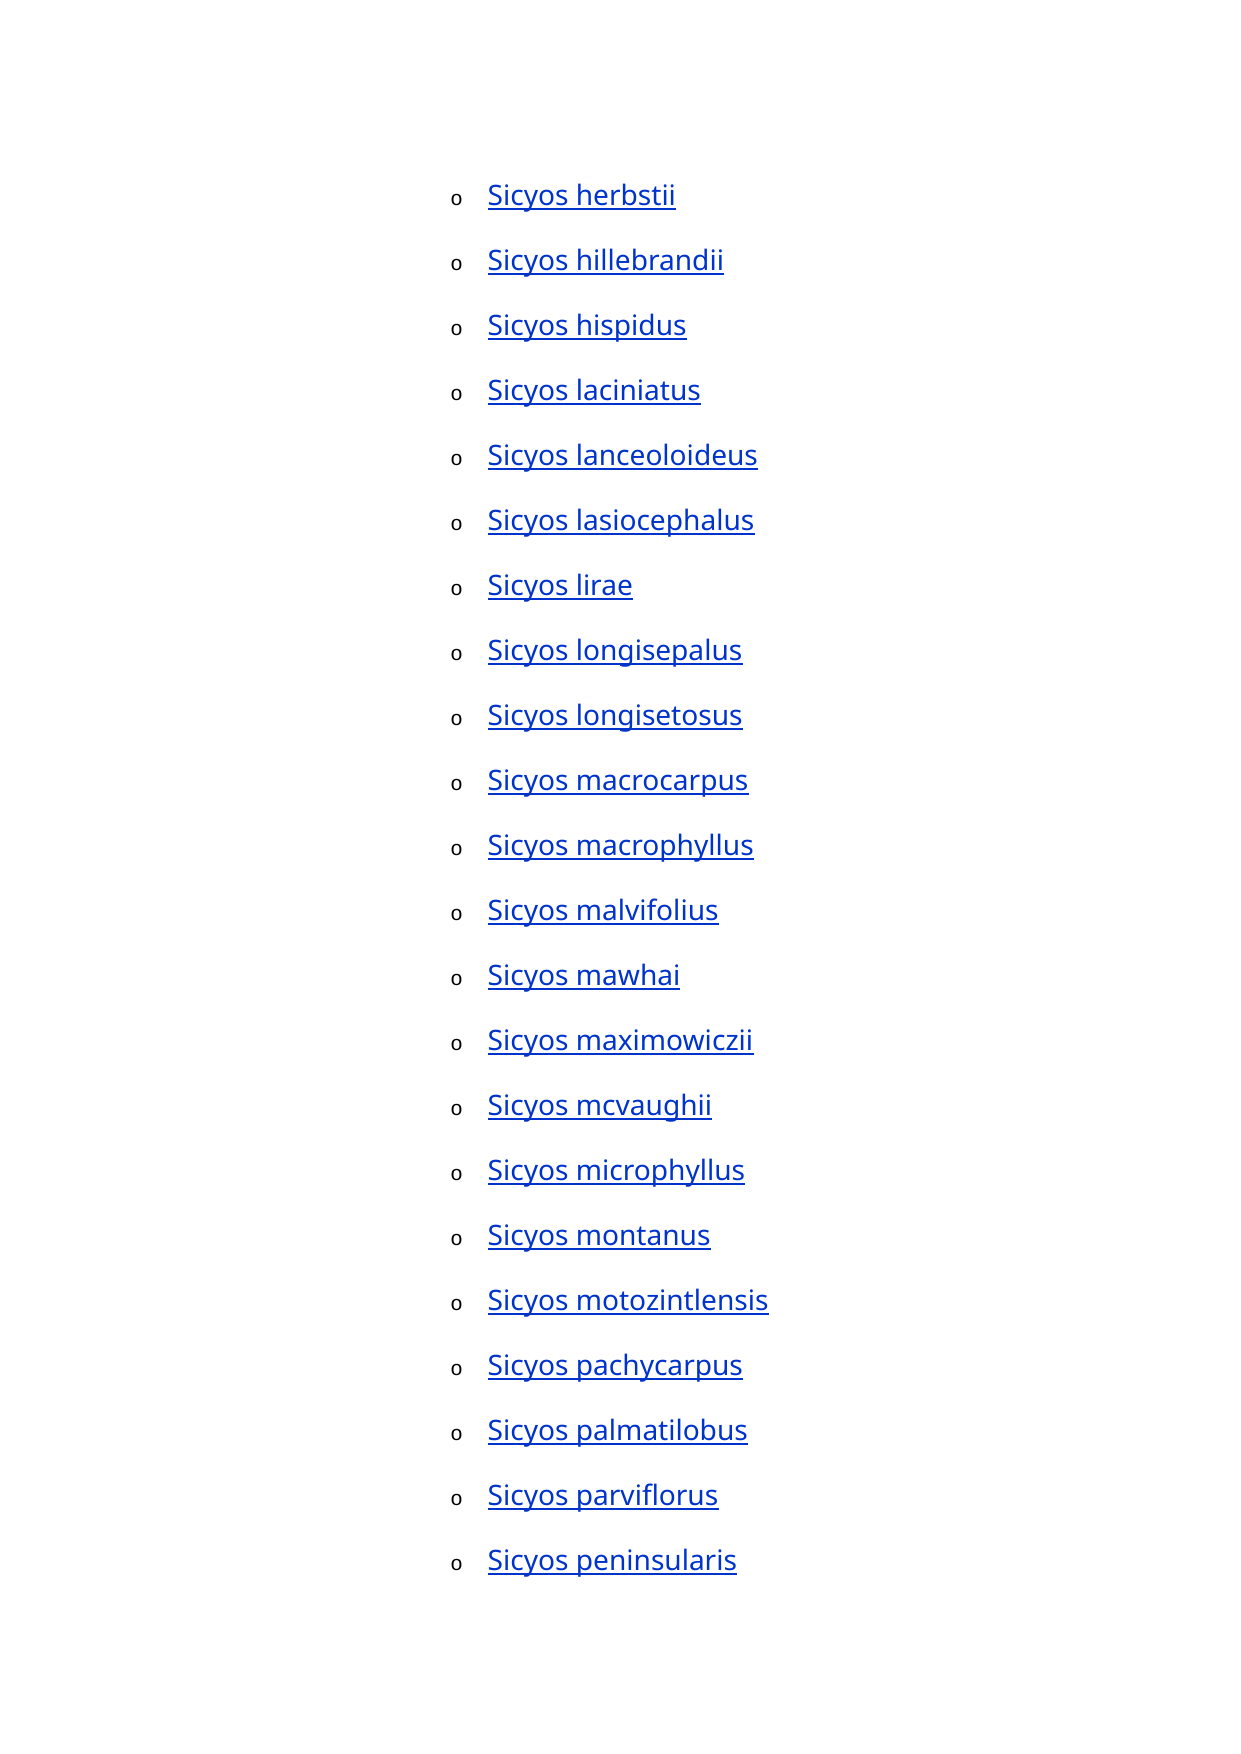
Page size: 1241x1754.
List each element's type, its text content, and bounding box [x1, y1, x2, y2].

list Sicyos lanceoloideus [450, 422, 1053, 487]
list Sicyos mcvaughii [450, 1072, 1053, 1137]
list Sicyos maximowiczii [450, 1007, 1053, 1072]
list Sicyos hispidus [450, 292, 1053, 357]
list Sicyos palmatilobus [450, 1397, 1053, 1462]
list Sicyos longisepalus [450, 617, 1053, 682]
list Sicyos lirae [450, 552, 1053, 617]
list Sicyos herbstii [450, 162, 1053, 227]
list Sicyos microphyllus [450, 1137, 1053, 1202]
list Sicyos parviflorus [450, 1462, 1053, 1527]
list Sicyos laciniatus [450, 357, 1053, 422]
list Sicyos montanus [450, 1202, 1053, 1267]
list Sicyos peninsularis [450, 1527, 1053, 1592]
list Sicyos mawhai [450, 942, 1053, 1007]
list Sicyos lasiocephalus [450, 487, 1053, 552]
list Sicyos longisetosus [450, 682, 1053, 747]
list Sicyos macrocarpus [450, 747, 1053, 812]
list Sicyos hillebrandii [450, 227, 1053, 292]
list Sicyos pachycarpus [450, 1332, 1053, 1397]
list Sicyos motozintlensis [450, 1267, 1053, 1332]
list Sicyos malvifolius [450, 877, 1053, 942]
list Sicyos macrophyllus [450, 812, 1053, 877]
